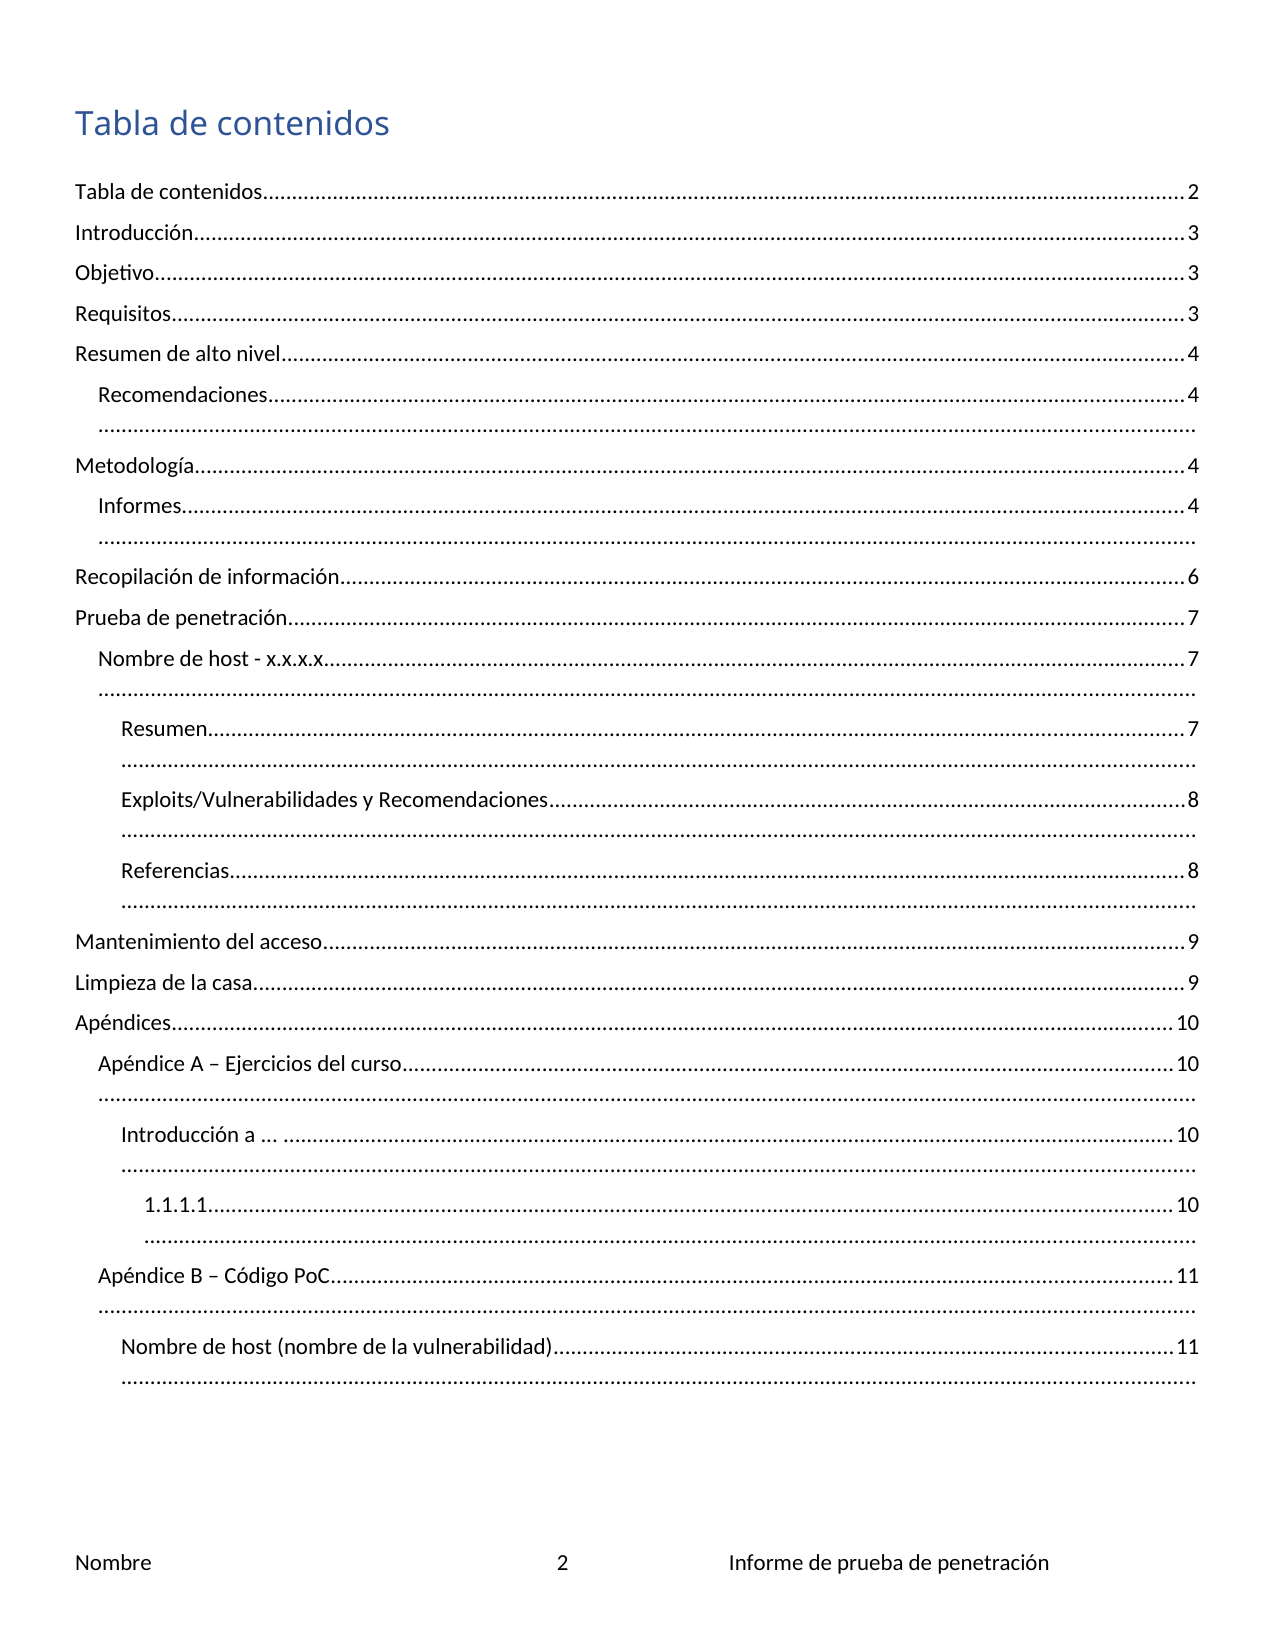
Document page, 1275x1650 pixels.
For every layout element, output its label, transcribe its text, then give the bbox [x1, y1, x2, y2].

text Apéndices 10 [75, 1008, 1200, 1036]
text Introducción 3 [75, 218, 1200, 246]
text Apéndice B – Código PoC 11 [98, 1261, 1200, 1319]
text Exploits/Vulnerabilidades y Recomendaciones 8 [121, 785, 1200, 843]
text Resumen de alto nivel 4 [75, 339, 1200, 367]
text 1.1.1.1 10 [144, 1191, 1200, 1249]
text Informes 4 [98, 492, 1200, 550]
text Requisitos 3 [75, 299, 1200, 327]
subtitle Tabla de contenidos [75, 100, 1200, 145]
text Metodología 4 [75, 451, 1200, 479]
text Recopilación de información 6 [75, 562, 1200, 590]
text Resumen 7 [121, 714, 1200, 773]
text Introducción a ... 10 [121, 1120, 1200, 1178]
text Nombre de host - x.x.x.x 7 [98, 644, 1200, 702]
text Objetivo 3 [75, 258, 1200, 286]
text Apéndice A – Ejercicios del curso 10 [98, 1049, 1200, 1107]
text Tabla de contenidos 2 [75, 177, 1200, 205]
text Limpieza de la casa 9 [75, 968, 1200, 996]
text Mantenimiento del acceso 9 [75, 927, 1200, 955]
text Nombre de host (nombre de la vulnerabilidad) 11 [121, 1332, 1200, 1390]
text Referencias 8 [121, 856, 1200, 914]
text Recomendaciones 4 [98, 380, 1200, 438]
text Prueba de penetración 7 [75, 603, 1200, 631]
